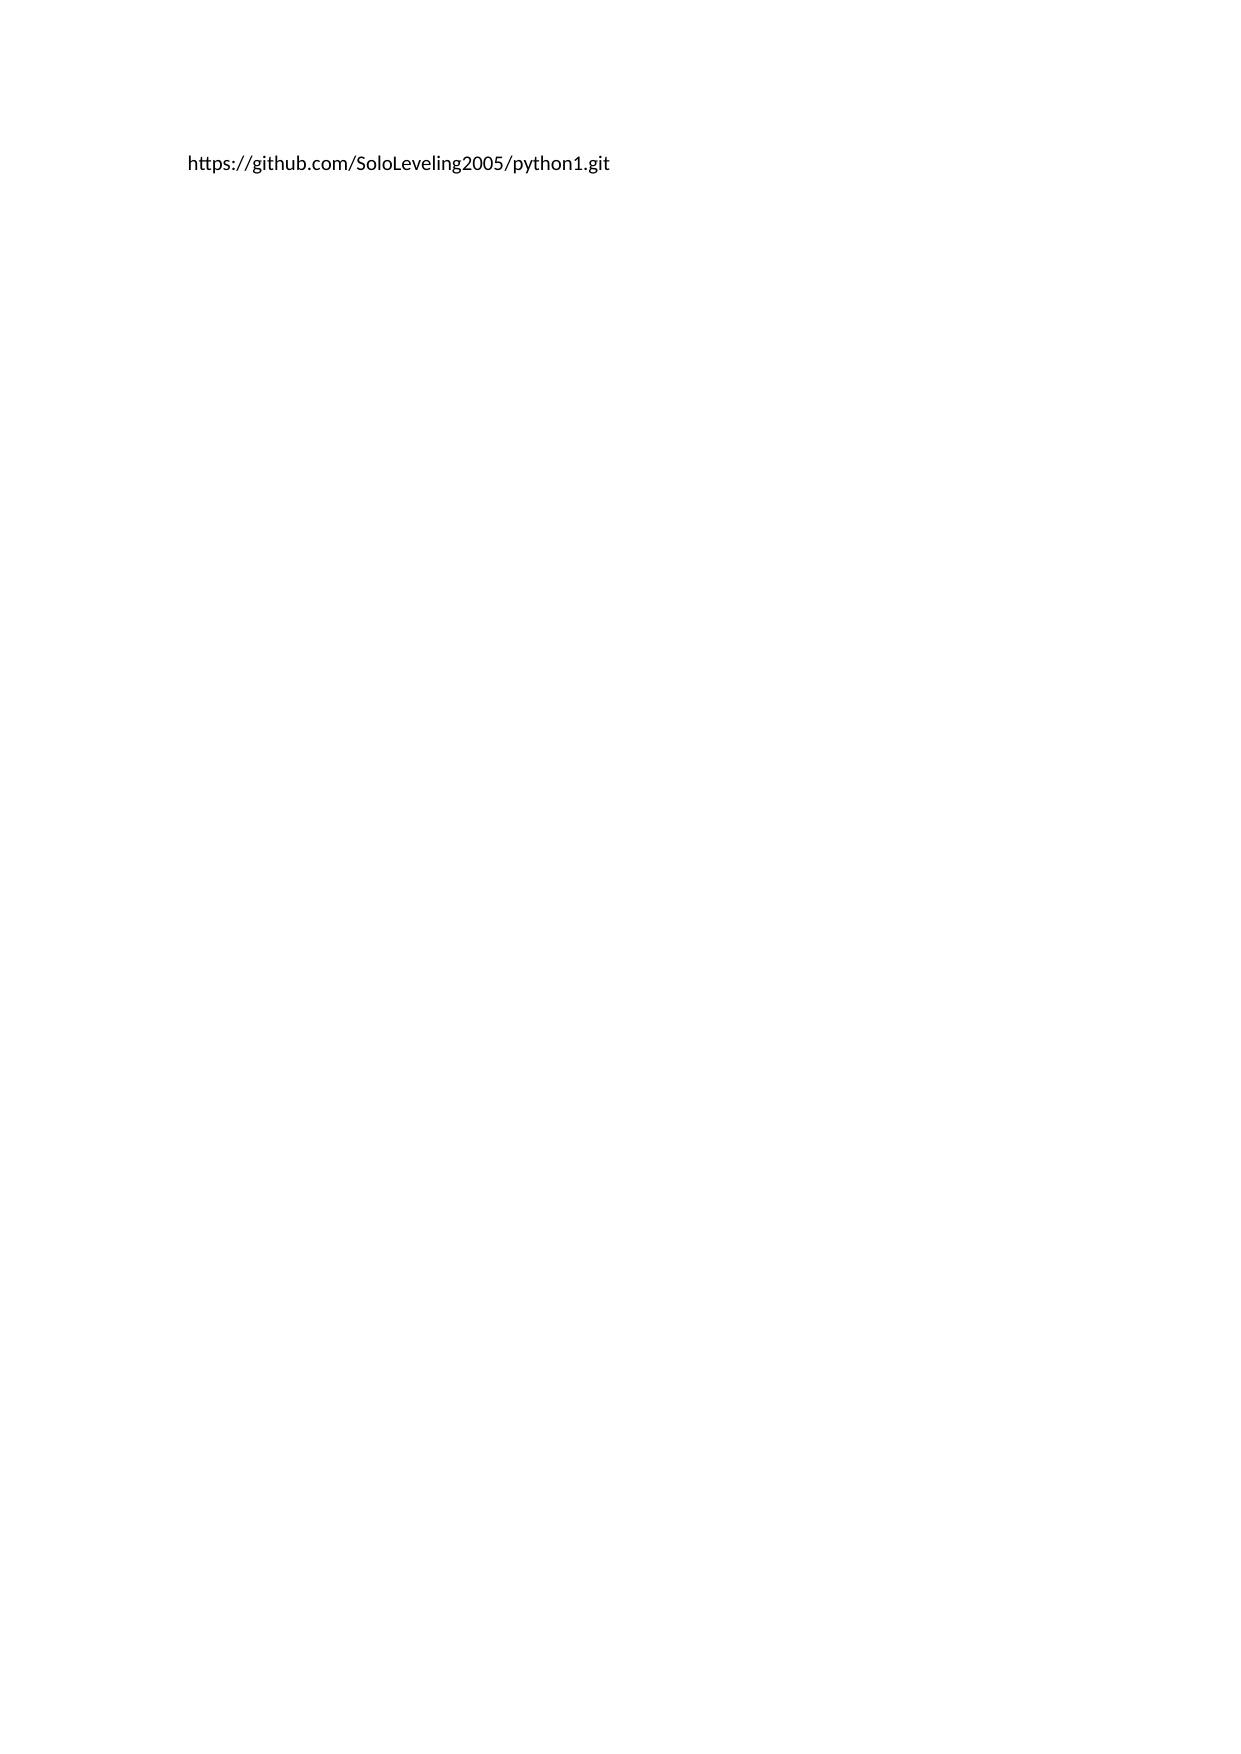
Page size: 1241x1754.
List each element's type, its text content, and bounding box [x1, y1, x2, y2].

text https://github.com/SoloLeveling2005/python1.git [187, 150, 1053, 175]
